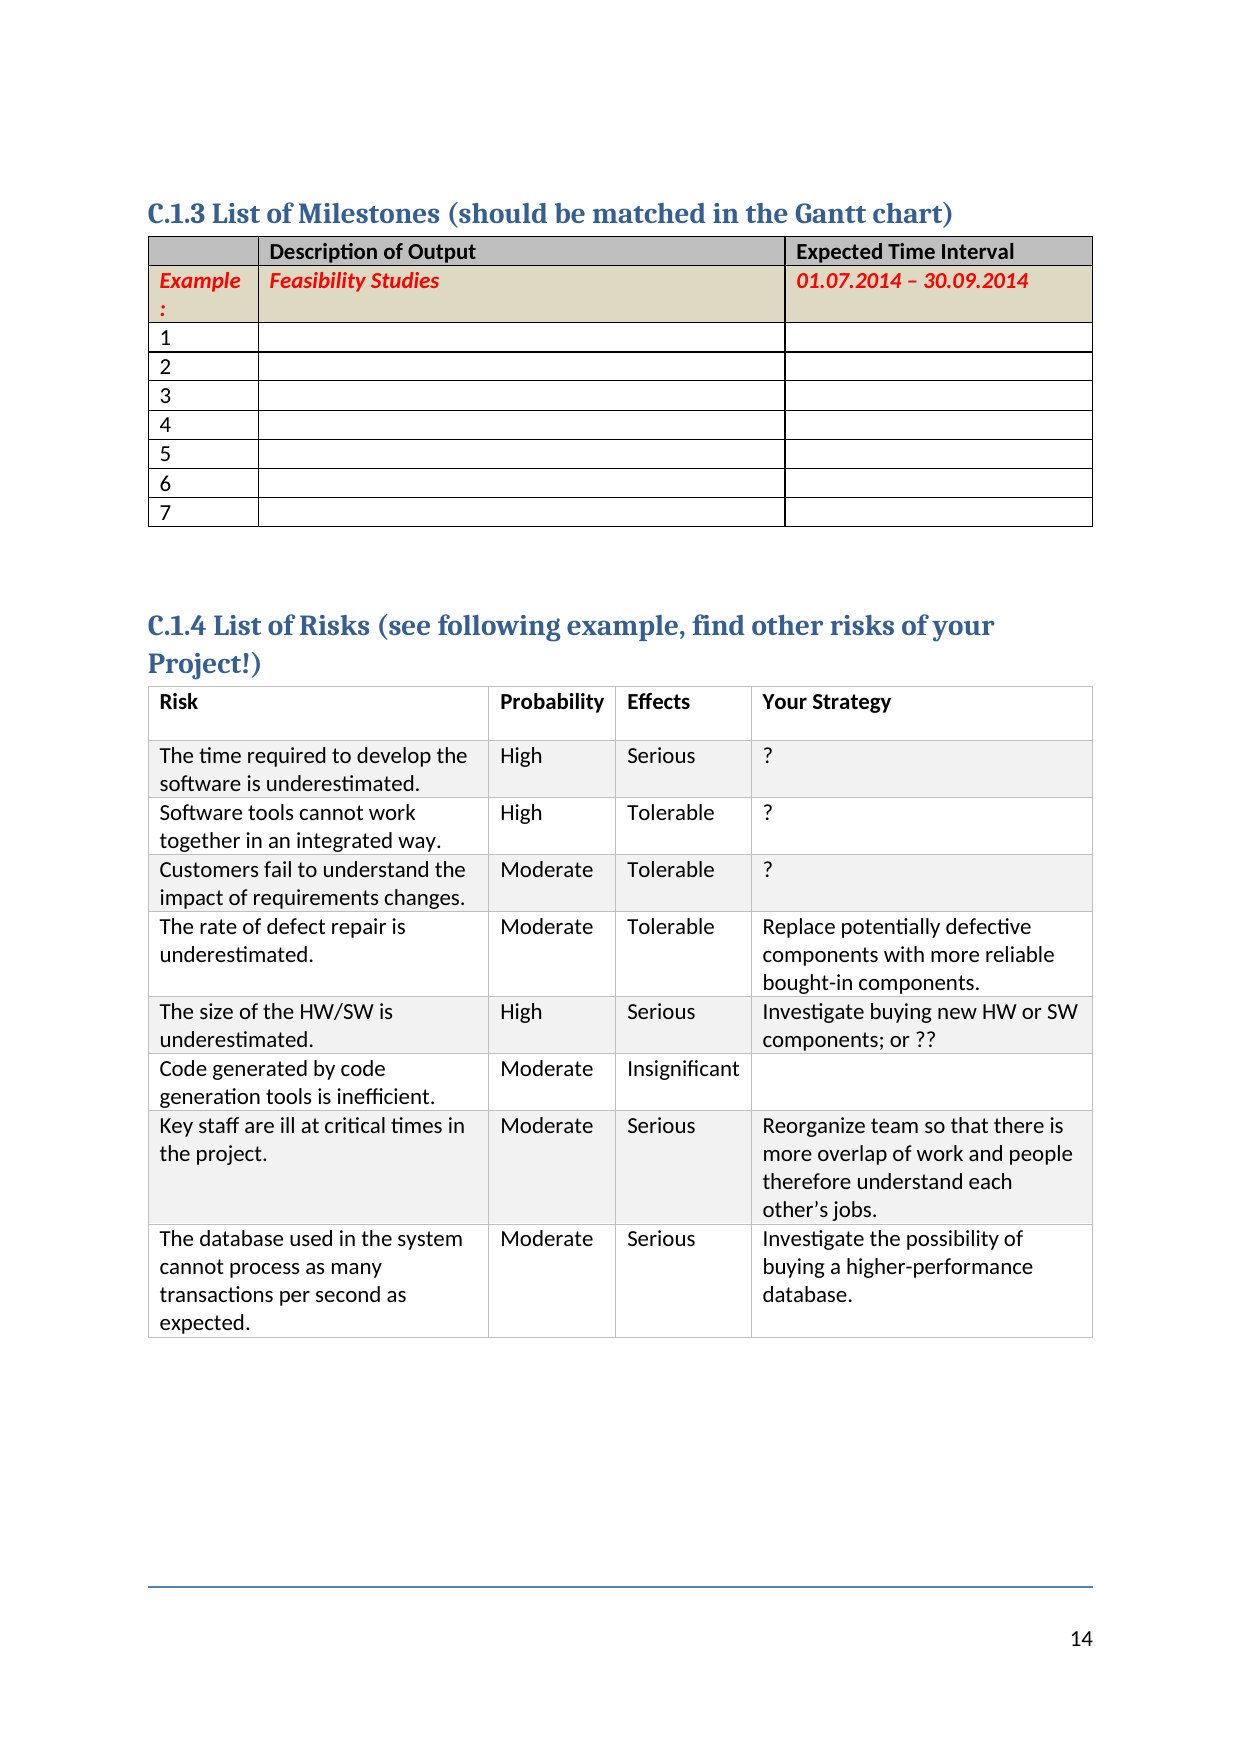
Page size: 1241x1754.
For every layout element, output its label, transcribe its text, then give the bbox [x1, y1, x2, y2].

table_cell Investigate buying new HW or SW components; or ?? [752, 997, 1092, 1053]
table_cell Key staff are ill at critical times in the project. [149, 1111, 488, 1223]
table_cell 4 [149, 411, 258, 438]
table_cell Serious [616, 1111, 751, 1223]
table_cell Moderate [489, 1054, 615, 1110]
table_header [149, 237, 258, 265]
table_cell Serious [616, 1225, 751, 1337]
table_cell [259, 440, 784, 468]
table_cell [752, 1054, 1092, 1110]
table_cell Example: [149, 266, 258, 322]
table_cell 6 [149, 469, 258, 497]
table_cell The rate of defect repair is underestimated. [149, 912, 488, 996]
table_cell 2 [149, 353, 258, 380]
table_cell Feasibility Studies [259, 266, 784, 322]
table_cell [786, 353, 1092, 380]
table_cell [259, 381, 784, 409]
table_header Description of Output [259, 237, 784, 265]
table_cell 5 [149, 440, 258, 468]
table_cell [786, 498, 1092, 526]
table_cell The time required to develop the software is underestimated. [149, 741, 488, 797]
table_cell The database used in the system cannot process as many transactions per second as expected. [149, 1225, 488, 1337]
table_header Risk [149, 687, 488, 740]
table_cell [259, 498, 784, 526]
table_cell ? [752, 855, 1092, 911]
table_cell Serious [616, 997, 751, 1053]
table_cell Moderate [489, 912, 615, 996]
subtitle C.1.4 List of Risks (see following example, find other risks of your Project!) [148, 609, 1093, 681]
table_cell [786, 411, 1092, 438]
table_header Probability [489, 687, 615, 740]
table_cell Moderate [489, 855, 615, 911]
table_header Effects [616, 687, 751, 740]
table_cell Replace potentially defective components with more reliable bought-in components. [752, 912, 1092, 996]
table_cell [259, 323, 784, 351]
table_cell Serious [616, 741, 751, 797]
table_cell Insignificant [616, 1054, 751, 1110]
table_cell [786, 440, 1092, 468]
table_cell Reorganize team so that there is more overlap of work and people therefore understand each other’s jobs. [752, 1111, 1092, 1223]
table_cell [259, 469, 784, 497]
table_cell High [489, 741, 615, 797]
table_header Expected Time Interval [786, 237, 1092, 265]
subtitle C.1.3 List of Milestones (should be matched in the Gantt chart) [148, 198, 1093, 231]
table_cell ? [752, 798, 1092, 854]
table_cell [259, 353, 784, 380]
table_cell [786, 323, 1092, 351]
table_cell Tolerable [616, 798, 751, 854]
table_cell Moderate [489, 1225, 615, 1337]
table_cell Customers fail to understand the impact of requirements changes. [149, 855, 488, 911]
table_cell 1 [149, 323, 258, 351]
table_cell Investigate the possibility of buying a higher-performance database. [752, 1225, 1092, 1337]
table_cell 01.07.2014 – 30.09.2014 [786, 266, 1092, 322]
table_cell The size of the HW/SW is underestimated. [149, 997, 488, 1053]
table_cell High [489, 997, 615, 1053]
table_cell [786, 381, 1092, 409]
table_cell 3 [149, 381, 258, 409]
table_cell Moderate [489, 1111, 615, 1223]
table_cell [786, 469, 1092, 497]
table_cell 7 [149, 498, 258, 526]
table_cell Tolerable [616, 855, 751, 911]
table_cell Code generated by code generation tools is inefficient. [149, 1054, 488, 1110]
table_cell Tolerable [616, 912, 751, 996]
table_cell Software tools cannot work together in an integrated way. [149, 798, 488, 854]
table_cell [259, 411, 784, 438]
table_cell ? [752, 741, 1092, 797]
table_header Your Strategy [752, 687, 1092, 740]
table_cell High [489, 798, 615, 854]
